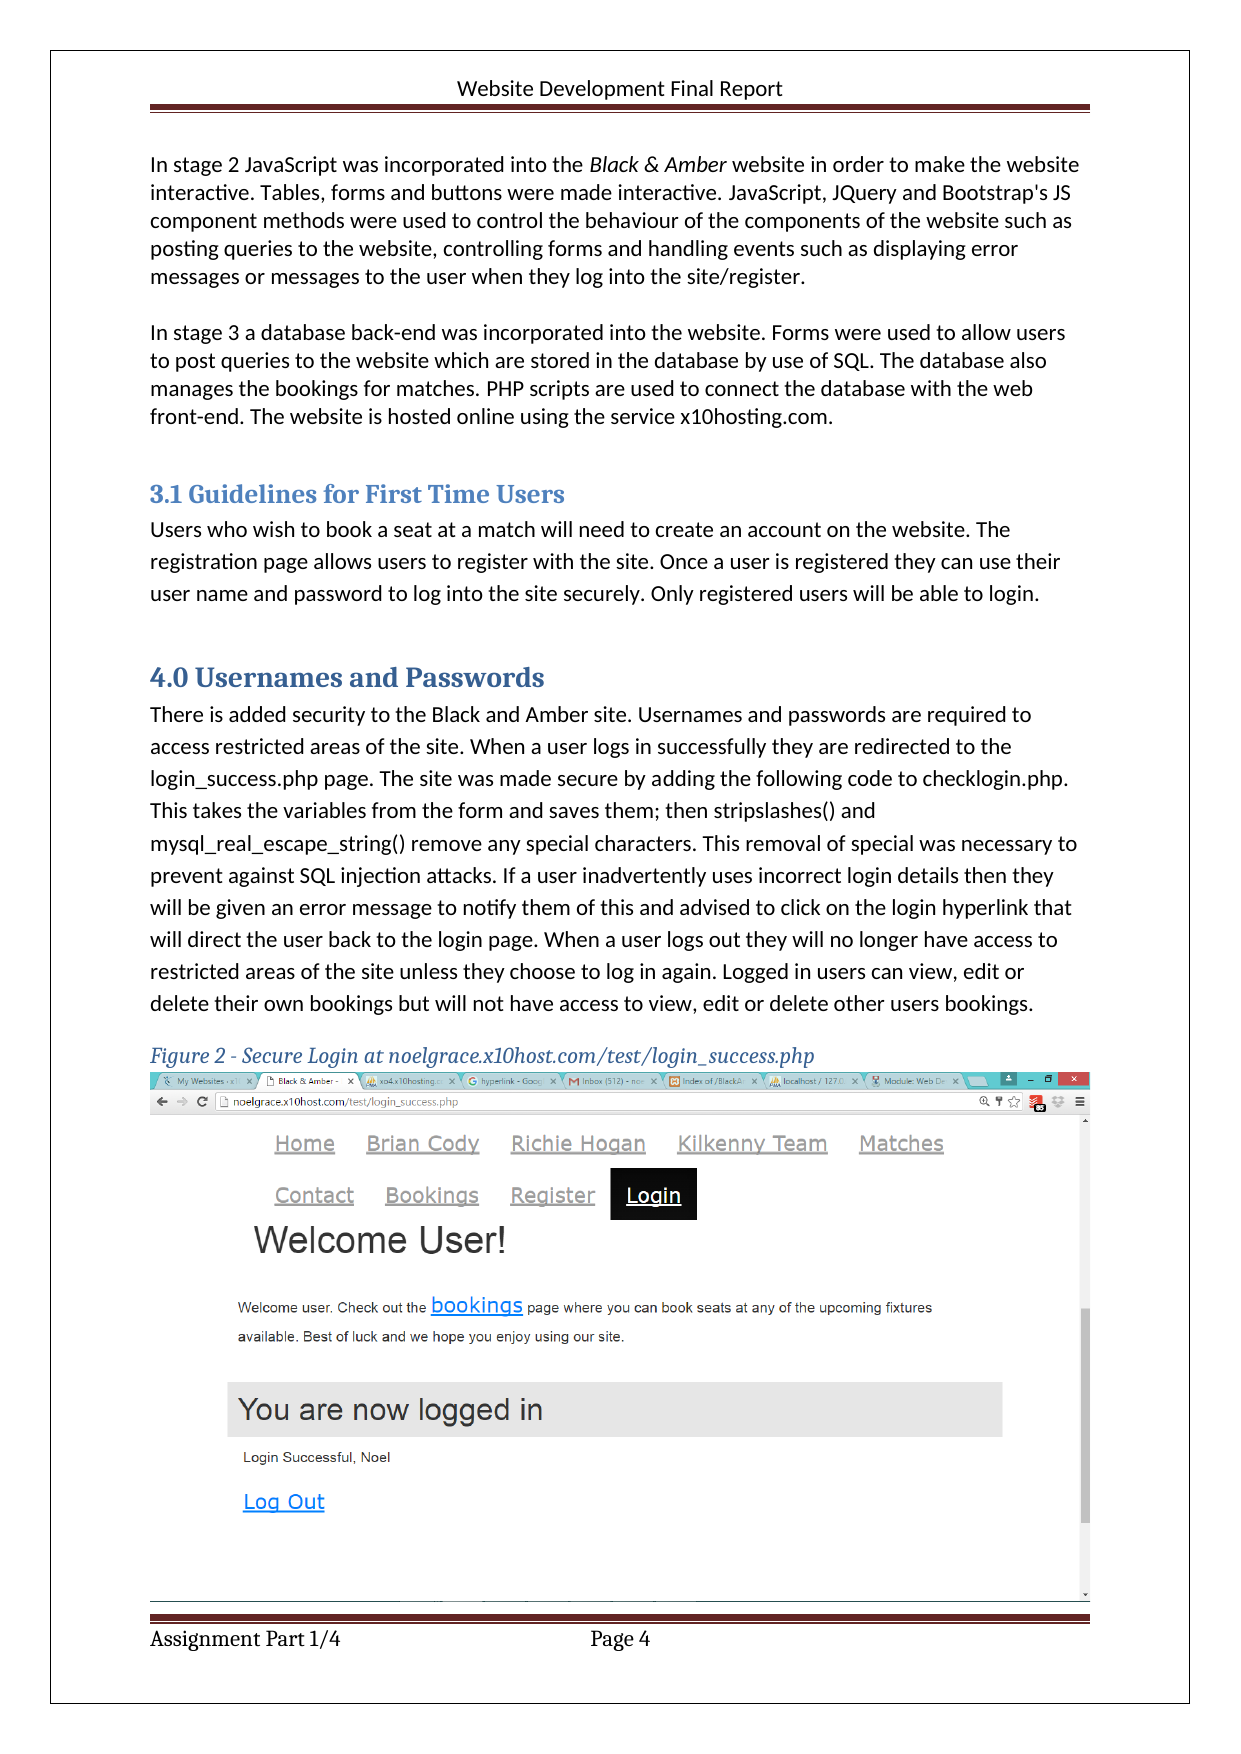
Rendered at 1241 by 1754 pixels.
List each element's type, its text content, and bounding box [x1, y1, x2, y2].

text Users who wish to book a seat at a match will need to create an account on the website. The registration page allows users to register with the site. Once a user is registered they can use their user name and password to log into the site securely. Only registered users will be able to login. [150, 515, 1090, 607]
picture [150, 1072, 1091, 1602]
text In stage 3 a database back-end was incorporated into the website. Forms were used to allow users to post queries to the website which are stored in the database by use of SQL. The database also manages the bookings for matches. PHP scripts are used to connect the database with the web front-end. The website is hosted online using the service x10hosting.com. [150, 318, 1090, 430]
text In stage 2 JavaScript was incorporated into the Black & Amber website in order to make the website interactive. Tables, forms and buttons were made interactive. JavaScript, JQuery and Bootstrap's JS component methods were used to control the behaviour of the components of the website such as posting queries to the website, controlling forms and handling events such as displaying error messages or messages to the user when they log into the site/register. [150, 150, 1090, 290]
text There is added security to the Black and Amber site. Usernames and passwords are required to access restricted areas of the site. When a user logs in successfully they are redirected to the login_success.php page. The site was made secure by adding the following code to checklogin.php. This takes the variables from the form and saves them; then stripslashes() and mysql_real_escape_string() remove any special characters. This removal of special was necessary to prevent against SQL injection attacks. If a user inadvertently uses incorrect login details then they will be given an error message to notify them of this and advised to click on the login hyperlink that will direct the user back to the login page. When a user logs out they will no longer have access to restricted areas of the site unless they choose to log in again. Logged in users can view, edit or delete their own bookings but will not have access to view, edit or delete other users bookings. [150, 700, 1090, 1018]
subtitle 3.1 Guidelines for First Time Users [150, 479, 1090, 510]
subtitle 4.0 Usernames and Passwords [150, 661, 1090, 695]
subtitle Figure 2 - Secure Login at noelgrace.x10host.com/test/login_success.php [150, 1043, 1090, 1069]
